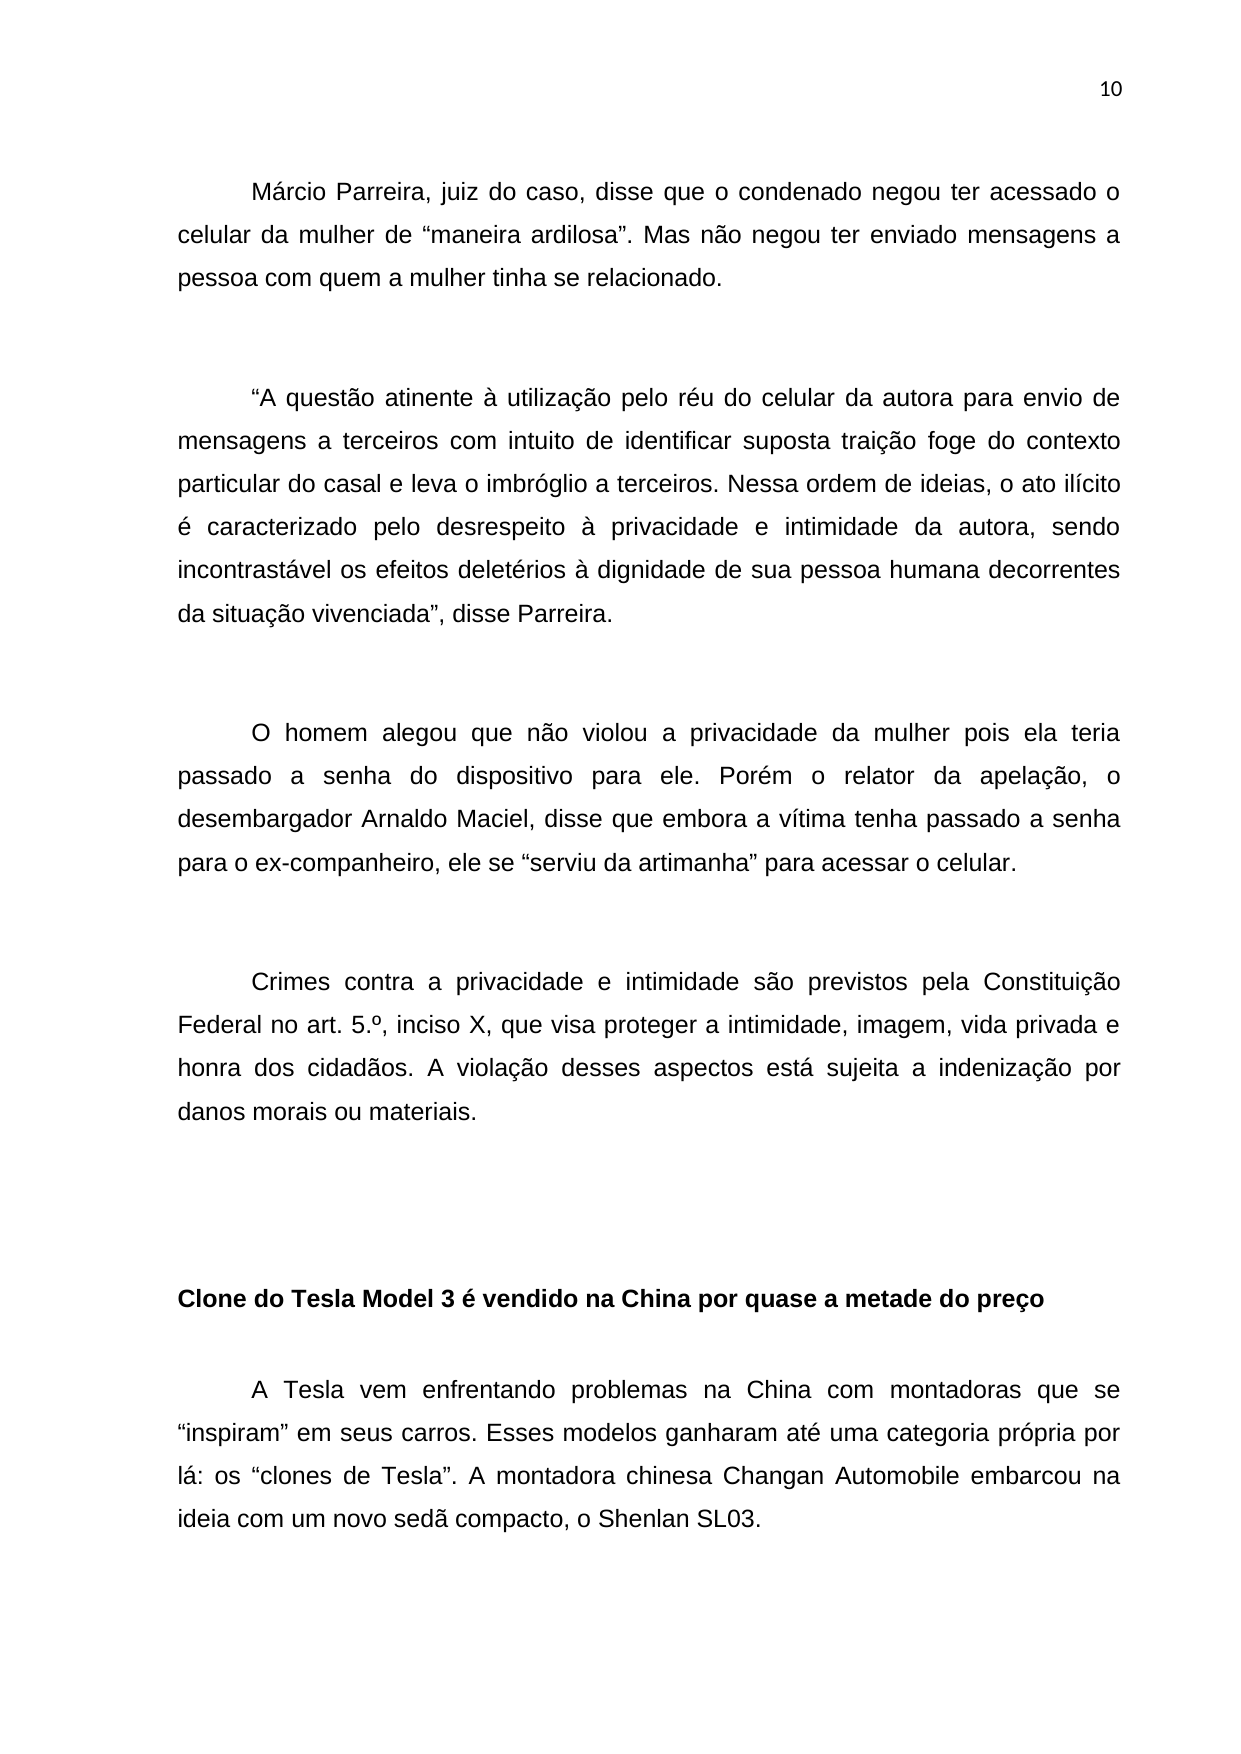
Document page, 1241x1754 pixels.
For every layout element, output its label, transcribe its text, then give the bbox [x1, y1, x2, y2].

subtitle Clone do Tesla Model 3 é vendido na China por quase a metade do preço [177, 1284, 1122, 1313]
text O homem alegou que não violou a privacidade da mulher pois ela teria passado a senha do dispositivo para ele. Porém o relator da apelação, o desembargador Arnaldo Maciel, disse que embora a vítima tenha passado a senha para o ex-companheiro, ele se “serviu da artimanha” para acessar o celular. [177, 718, 1122, 876]
text Crimes contra a privacidade e intimidade são previstos pela Constituição Federal no art. 5.º, inciso X, que visa proteger a intimidade, imagem, vida privada e honra dos cidadãos. A violação desses aspectos está sujeita a indenização por danos morais ou materiais. [177, 967, 1122, 1125]
text A Tesla vem enfrentando problemas na China com montadoras que se “inspiram” em seus carros. Esses modelos ganharam até uma categoria própria por lá: os “clones de Tesla”. A montadora chinesa Changan Automobile embarcou na ideia com um novo sedã compacto, o Shenlan SL03. [177, 1375, 1122, 1533]
text Márcio Parreira, juiz do caso, disse que o condenado negou ter acessado o celular da mulher de “maneira ardilosa”. Mas não negou ter enviado mensagens a pessoa com quem a mulher tinha se relacionado. [177, 177, 1122, 292]
text “A questão atinente à utilização pelo réu do celular da autora para envio de mensagens a terceiros com intuito de identificar suposta traição foge do contexto particular do casal e leva o imbróglio a terceiros. Nessa ordem de ideias, o ato ilícito é caracterizado pelo desrespeito à privacidade e intimidade da autora, sendo incontrastável os efeitos deletérios à dignidade de sua pessoa humana decorrentes da situação vivenciada”, disse Parreira. [177, 383, 1122, 627]
